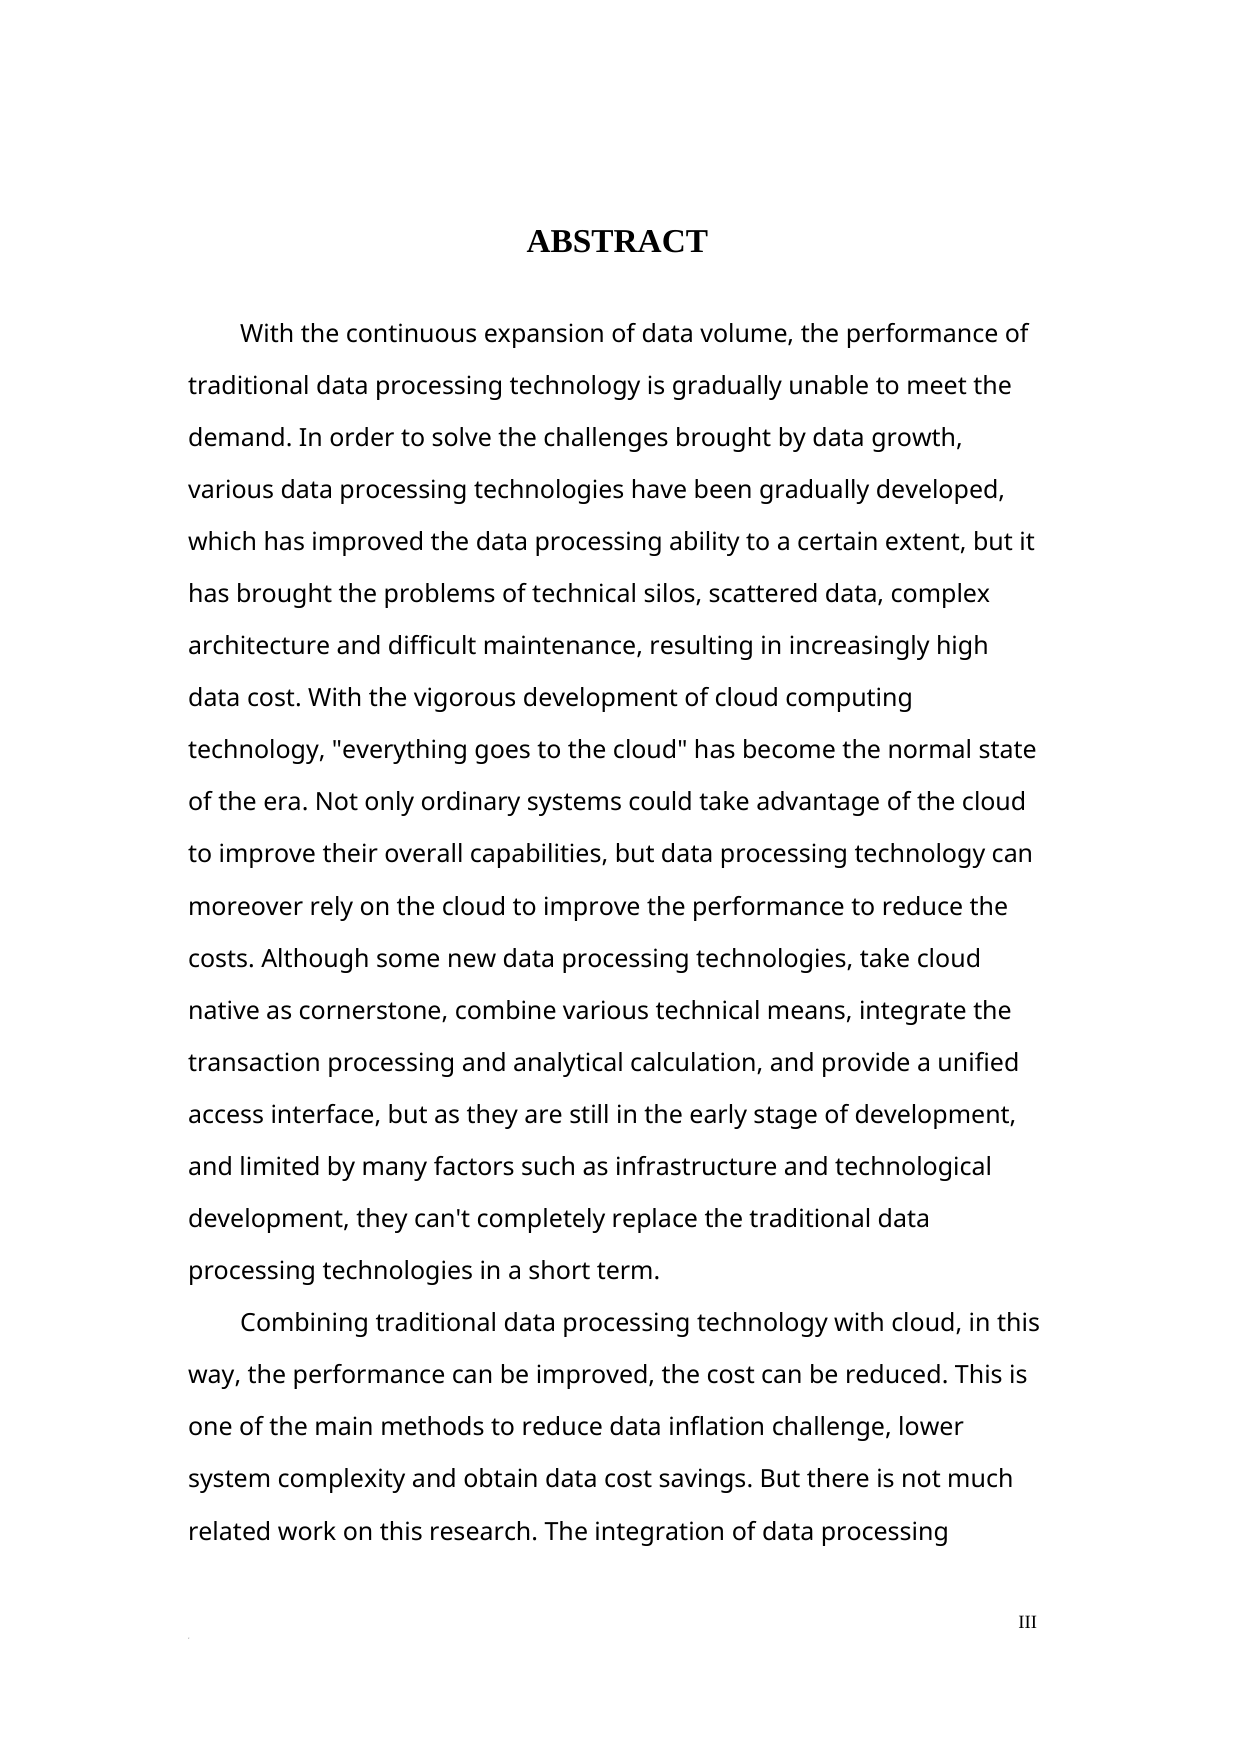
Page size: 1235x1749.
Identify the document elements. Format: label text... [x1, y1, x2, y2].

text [188, 1287, 1046, 1547]
subtitle ABSTRACT [188, 211, 1046, 263]
text With the continuous expansion of data volume, the performance of traditional data processing technology is gradually unable to meet the demand. In order to solve the challenges brought by data growth, various data processing technologies have been gradually developed, which has improved the data processing ability to a certain extent, but it has brought the problems of technical silos, scattered data, complex architecture and difficult maintenance, resulting in increasingly high data cost. With the vigorous development of cloud computing technology, "everything goes to the cloud" has become the normal state of the era. Not only ordinary systems could take advantage of the cloud to improve their overall capabilities, but data processing technology can moreover rely on the cloud to improve the performance to reduce the costs. Although some new data processing technologies, take cloud native as cornerstone, combine various technical means, integrate the transaction processing and analytical calculation, and provide a unified access interface, but as they are still in the early stage of development, and limited by many factors such as infrastructure and technological development, they can't completely replace the traditional data processing technologies in a short term. [188, 297, 1046, 1287]
